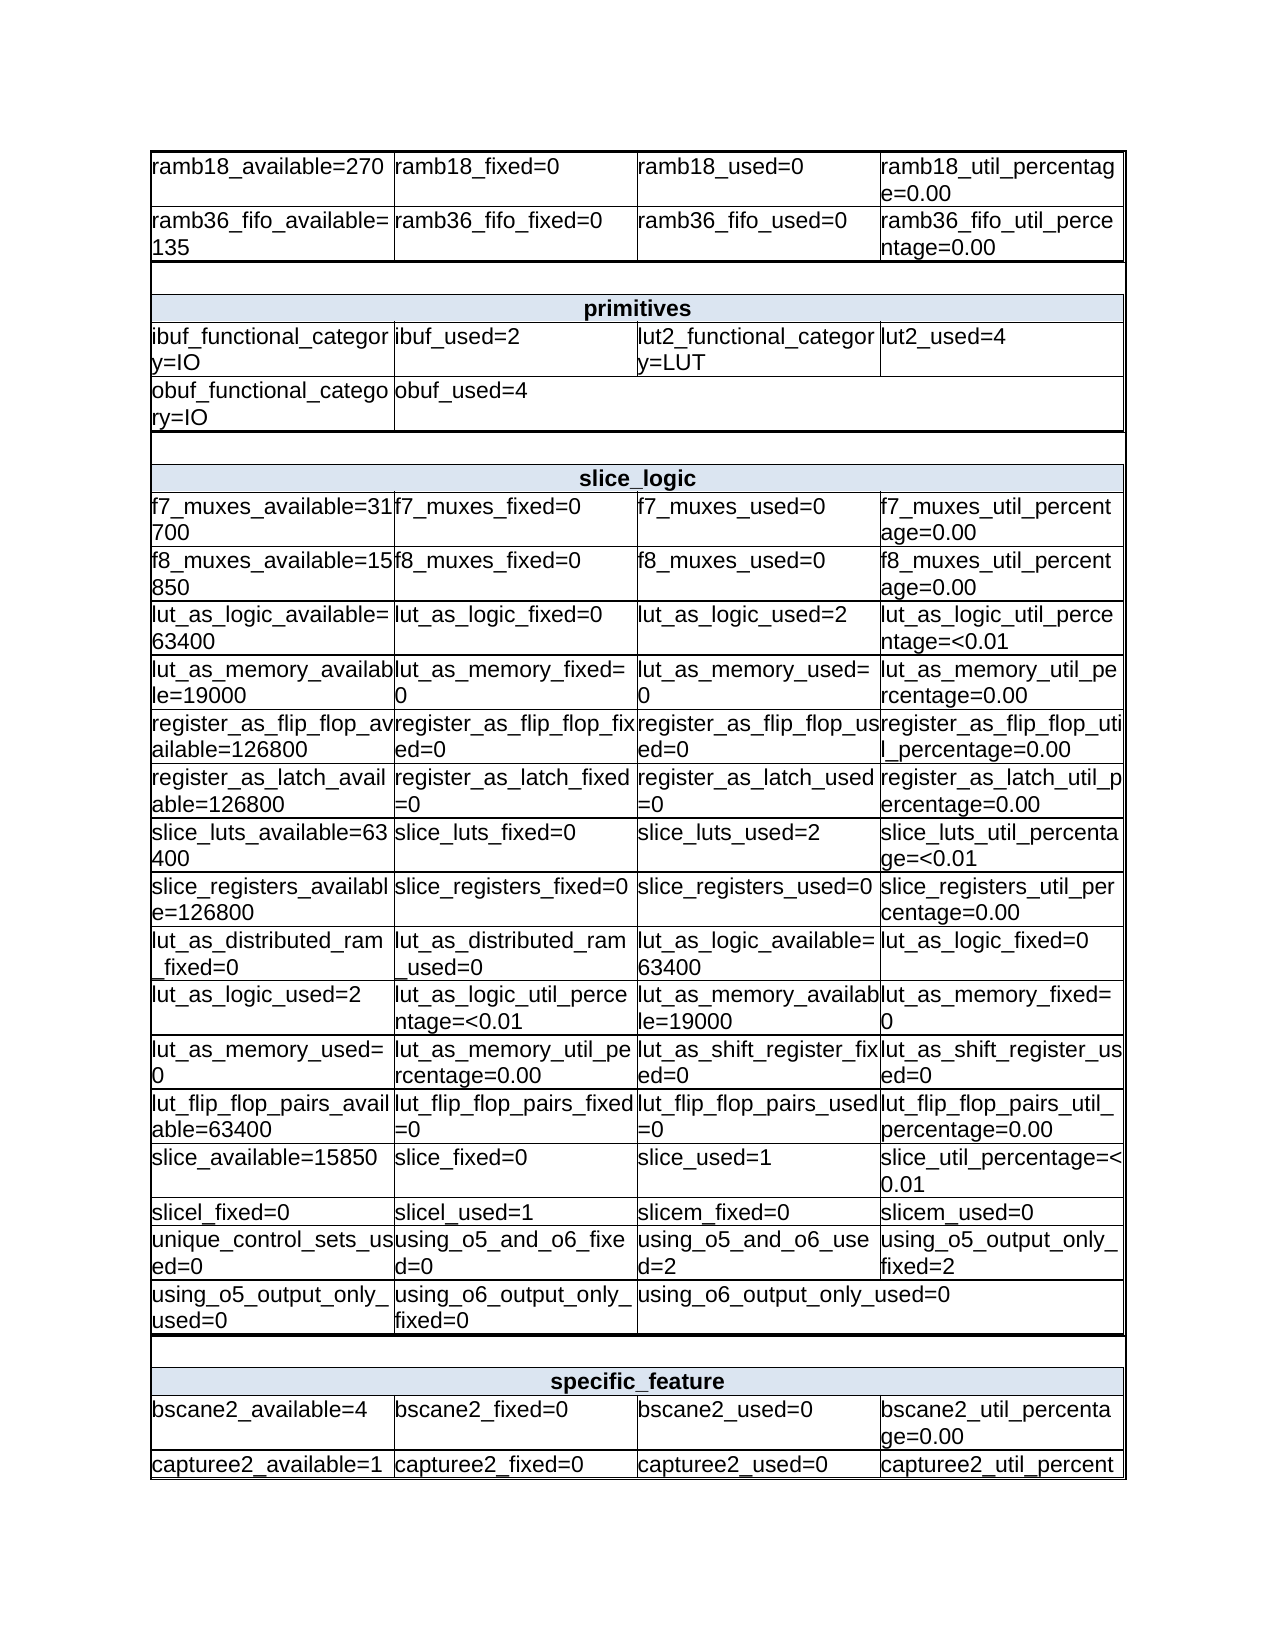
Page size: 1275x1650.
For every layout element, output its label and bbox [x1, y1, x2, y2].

table_cell [152, 1337, 1125, 1478]
table_cell [152, 433, 1125, 1335]
table_cell [152, 263, 1125, 432]
